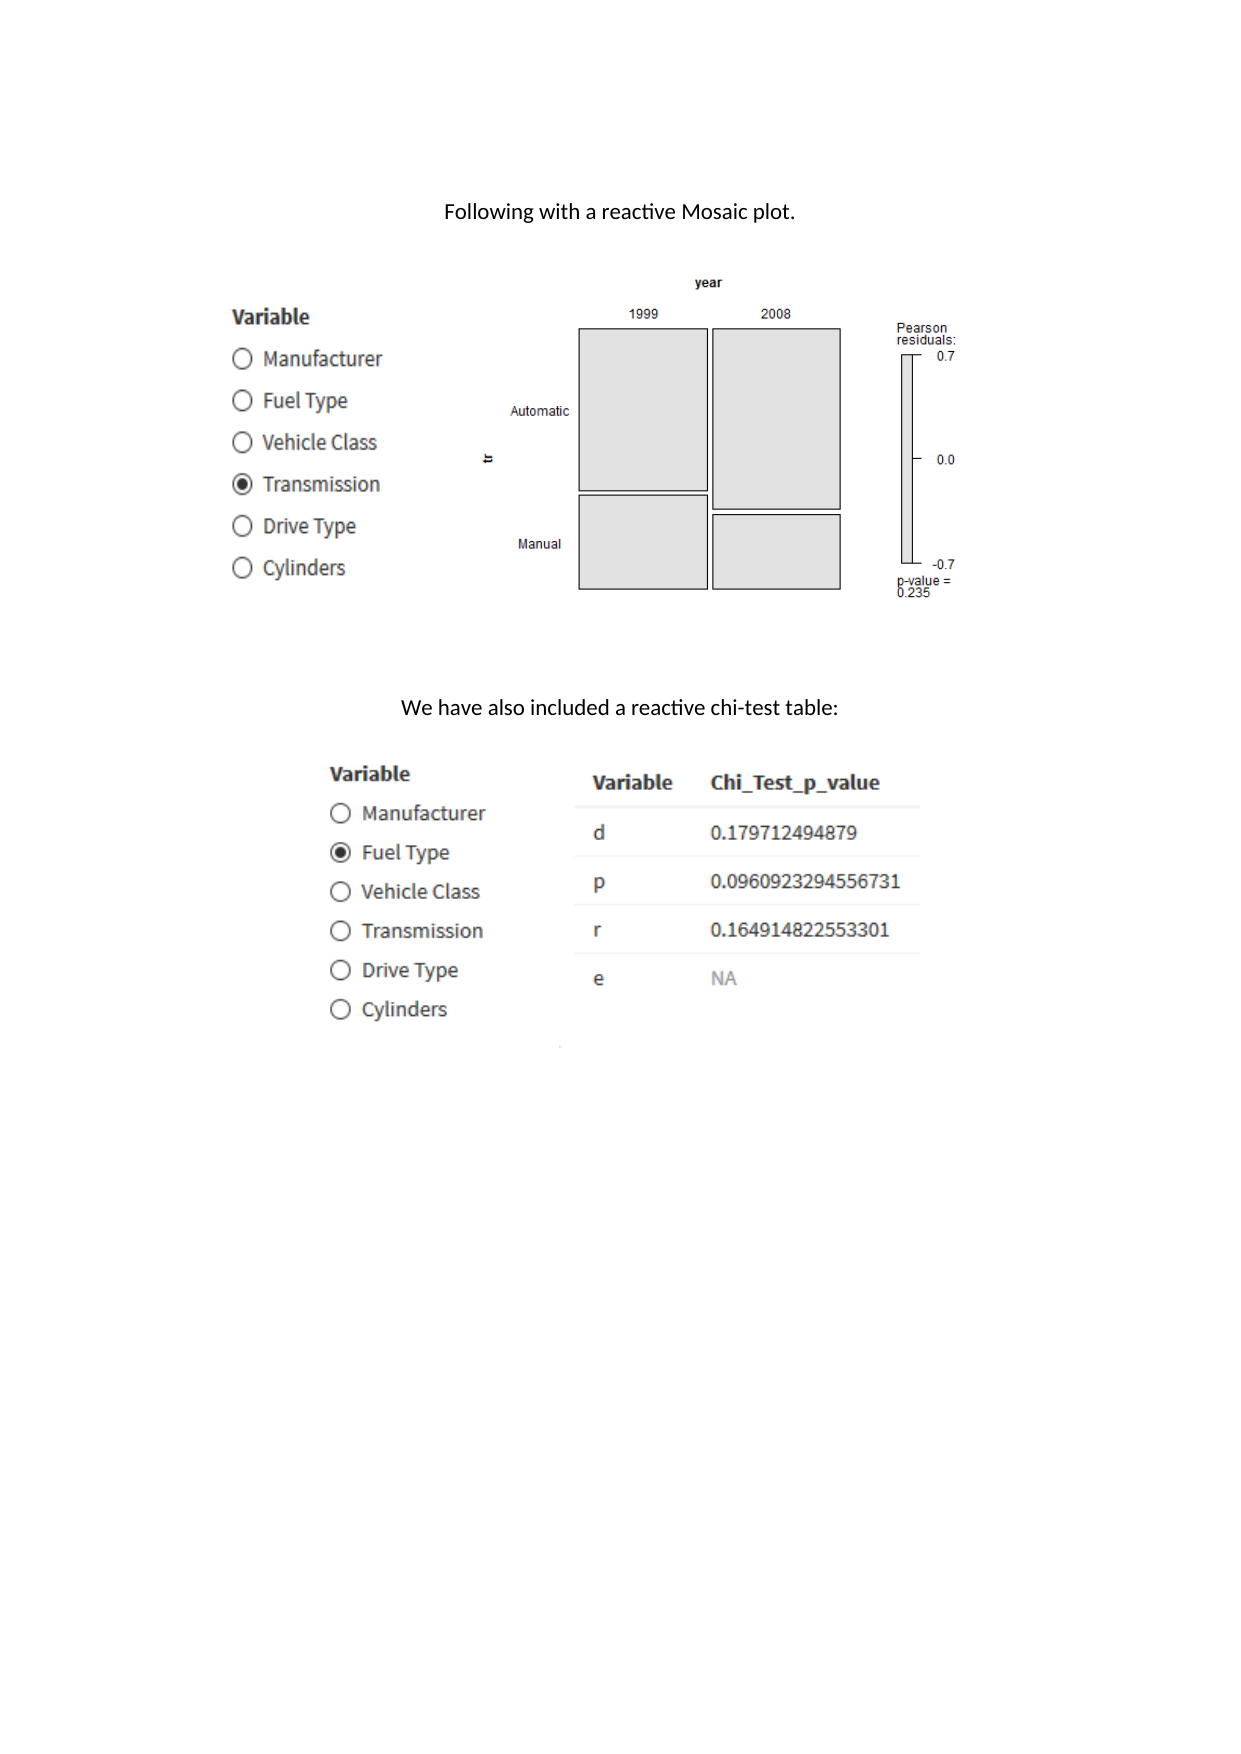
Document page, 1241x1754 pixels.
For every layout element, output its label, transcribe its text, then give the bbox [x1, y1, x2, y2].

text Following with a reactive Mosaic plot. [112, 197, 1128, 225]
picture [307, 740, 933, 1048]
picture [210, 243, 1064, 675]
text We have also included a reactive chi-test table: [112, 693, 1128, 721]
